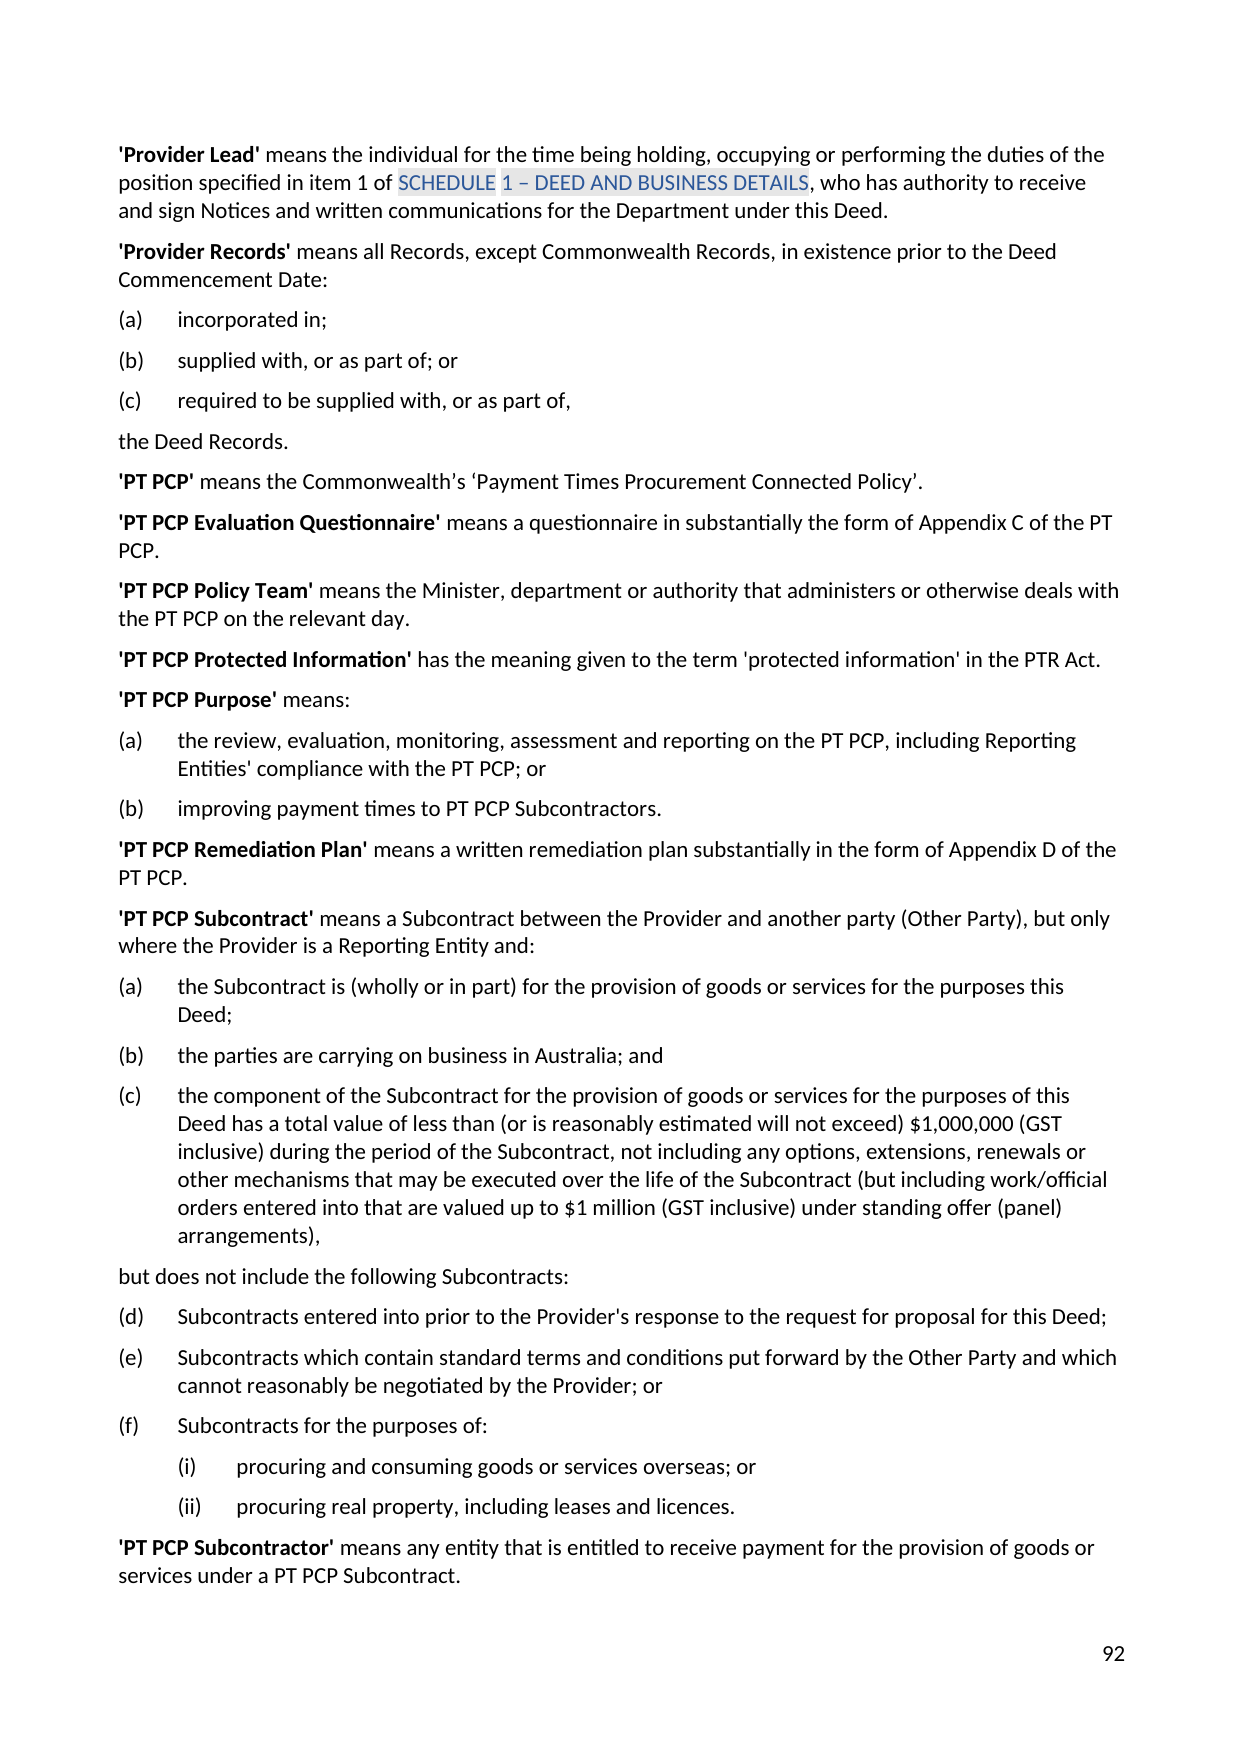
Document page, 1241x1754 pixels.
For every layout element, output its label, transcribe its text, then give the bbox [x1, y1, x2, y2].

text 'PT PCP Evaluation Questionnaire' means a questionnaire in substantially the form of Appendix C of the PT PCP. [118, 508, 1125, 564]
text 'PT PCP Subcontract' means a Subcontract between the Provider and another party (Other Party), but only where the Provider is a Reporting Entity and: [118, 904, 1125, 960]
text supplied with, or as part of; or [118, 346, 1125, 374]
text procuring and consuming goods or services overseas; or [177, 1452, 1125, 1480]
text the parties are carrying on business in Australia; and [118, 1041, 1125, 1069]
text procuring real property, including leases and licences. [177, 1492, 1125, 1521]
text 'PT PCP Subcontractor' means any entity that is entitled to receive payment for the provision of goods or services under a PT PCP Subcontract. [118, 1533, 1125, 1589]
text the Deed Records. [118, 427, 1125, 455]
text 'Provider Lead' means the individual for the time being holding, occupying or performing the duties of the position specified in item 1 of SCHEDULE 1 – DEED AND BUSINESS DETAILS, who has authority to receive and sign Notices and written communications for the Department under this Deed. [118, 140, 1125, 224]
text the component of the Subcontract for the provision of goods or services for the purposes of this Deed has a total value of less than (or is reasonably estimated will not exceed) $1,000,000 (GST inclusive) during the period of the Subcontract, not including any options, extensions, renewals or other mechanisms that may be executed over the life of the Subcontract (but including work/official orders entered into that are valued up to $1 million (GST inclusive) under standing offer (panel) arrangements), [118, 1081, 1125, 1249]
text Subcontracts which contain standard terms and conditions put forward by the Other Party and which cannot reasonably be negotiated by the Provider; or [118, 1343, 1125, 1399]
text the Subcontract is (wholly or in part) for the provision of goods or services for the purposes this Deed; [118, 972, 1125, 1028]
text Subcontracts for the purposes of: [118, 1411, 1125, 1439]
text required to be supplied with, or as part of, [118, 386, 1125, 414]
text the review, evaluation, monitoring, assessment and reporting on the PT PCP, including Reporting Entities' compliance with the PT PCP; or [118, 726, 1125, 782]
text Subcontracts entered into prior to the Provider's response to the request for proposal for this Deed; [118, 1302, 1125, 1330]
text 'PT PCP Protected Information' has the meaning given to the term 'protected information' in the PTR Act. [118, 645, 1125, 673]
text 'PT PCP Policy Team' means the Minister, department or authority that administers or otherwise deals with the PT PCP on the relevant day. [118, 576, 1125, 632]
text improving payment times to PT PCP Subcontractors. [118, 794, 1125, 823]
text 'PT PCP' means the Commonwealth’s ‘Payment Times Procurement Connected Policy’. [118, 467, 1125, 495]
text 'Provider Records' means all Records, except Commonwealth Records, in existence prior to the Deed Commencement Date: [118, 237, 1125, 293]
text 'PT PCP Purpose' means: [118, 686, 1125, 713]
text but does not include the following Subcontracts: [118, 1262, 1125, 1290]
text 'PT PCP Remediation Plan' means a written remediation plan substantially in the form of Appendix D of the PT PCP. [118, 835, 1125, 891]
text incorporated in; [118, 305, 1125, 333]
